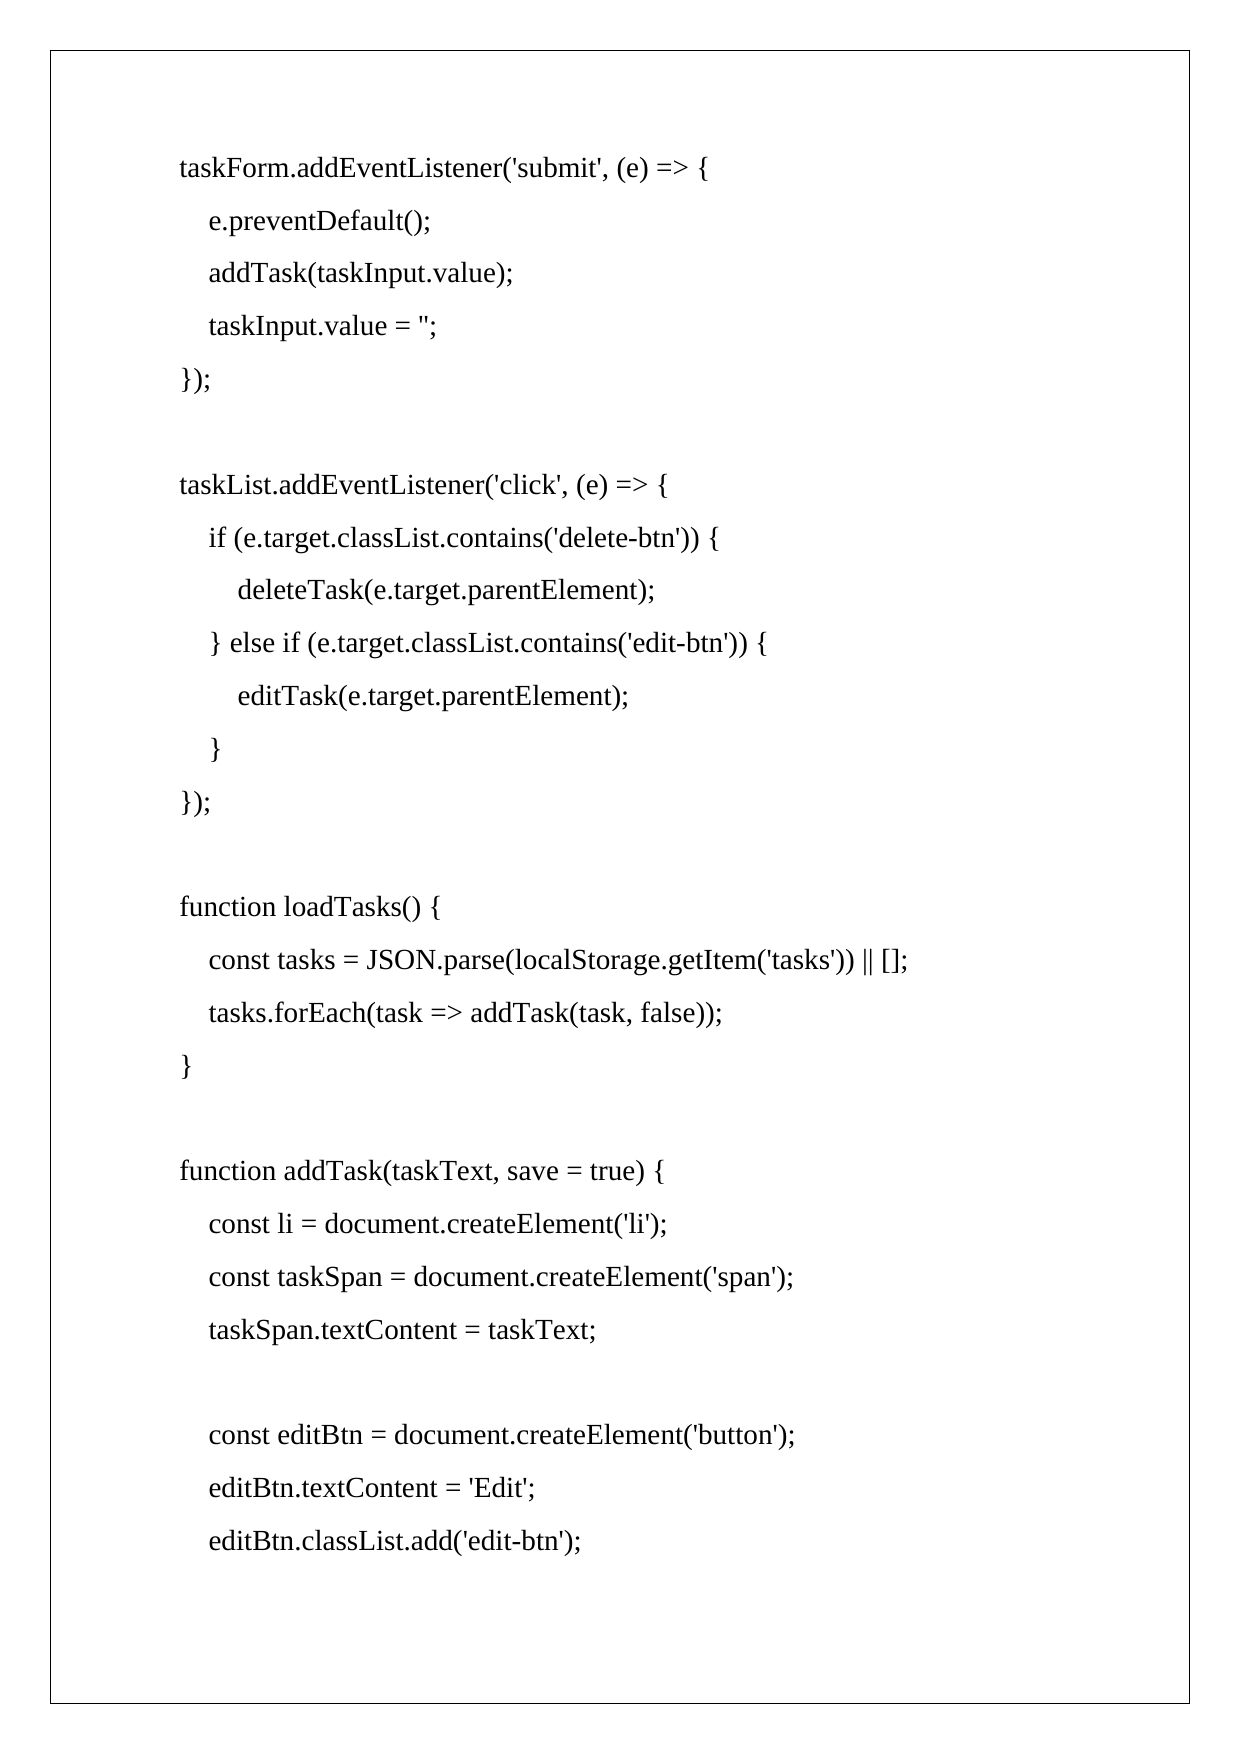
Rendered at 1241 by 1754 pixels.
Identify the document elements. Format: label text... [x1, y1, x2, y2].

text } [150, 731, 1090, 764]
text }); [150, 784, 1090, 817]
text }); [150, 361, 1090, 395]
text taskInput.value = ''; [150, 308, 1090, 342]
text editBtn.textContent = 'Edit'; [150, 1470, 1090, 1504]
text editBtn.classList.add('edit-btn'); [150, 1523, 1090, 1557]
text deleteTask(e.target.parentElement); [150, 572, 1090, 606]
text const taskSpan = document.createElement('span'); [150, 1259, 1090, 1293]
text addTask(taskInput.value); [150, 256, 1090, 289]
text taskList.addEventListener('click', (e) => { [150, 467, 1090, 500]
text e.preventDefault(); [150, 203, 1090, 236]
text function loadTasks() { [150, 889, 1090, 923]
text taskSpan.textContent = taskText; [150, 1312, 1090, 1345]
text } else if (e.target.classList.contains('edit-btn')) { [150, 625, 1090, 659]
text const li = document.createElement('li'); [150, 1206, 1090, 1240]
text function addTask(taskText, save = true) { [150, 1153, 1090, 1187]
text const tasks = JSON.parse(localStorage.getItem('tasks')) || []; [150, 942, 1090, 976]
text tasks.forEach(task => addTask(task, false)); [150, 995, 1090, 1028]
text } [150, 1048, 1090, 1081]
text taskForm.addEventListener('submit', (e) => { [150, 150, 1090, 183]
text if (e.target.classList.contains('delete-btn')) { [150, 520, 1090, 553]
text editTask(e.target.parentElement); [150, 678, 1090, 712]
text const editBtn = document.createElement('button'); [150, 1417, 1090, 1451]
